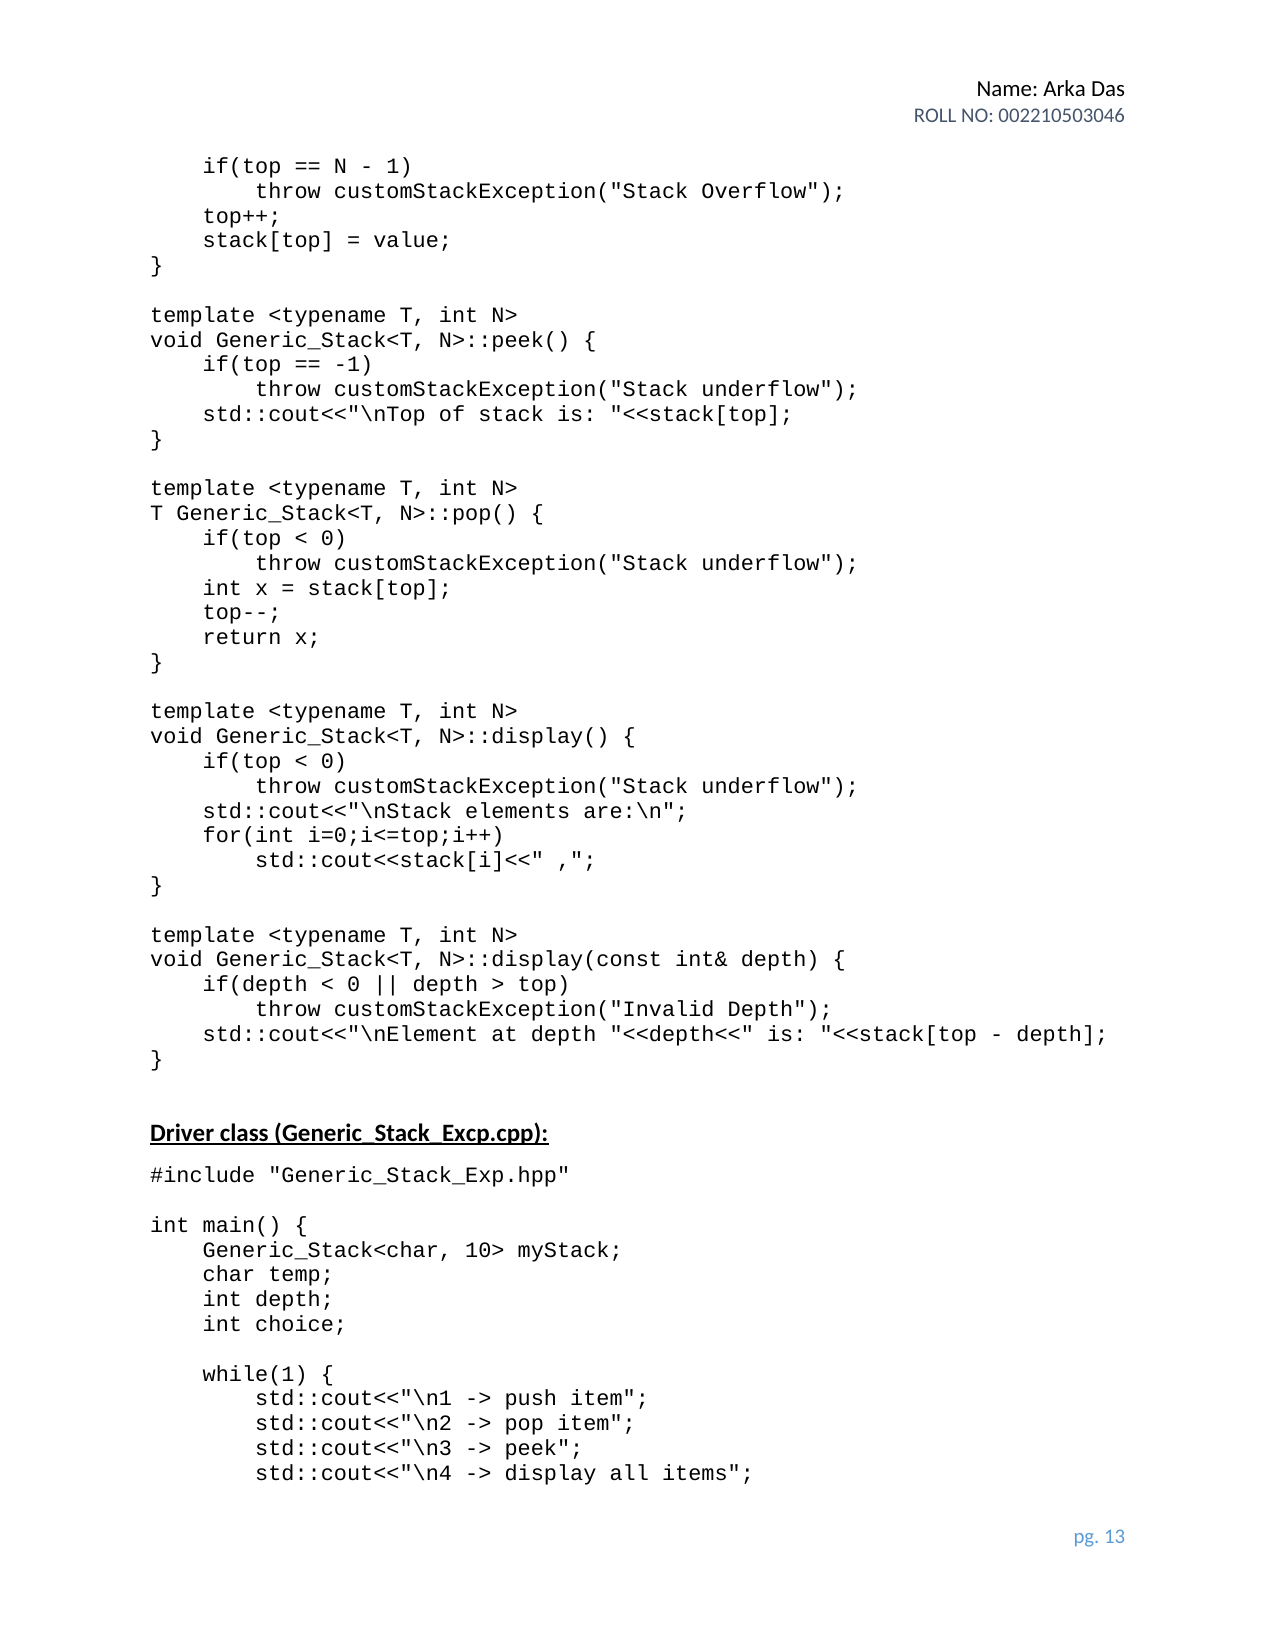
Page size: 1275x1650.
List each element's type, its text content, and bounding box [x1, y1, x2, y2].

text } [150, 254, 1125, 279]
text std::cout<<stack[i]<<" ,"; [150, 849, 1125, 874]
text } [150, 874, 1125, 899]
text std::cout<<"\n3 -> peek"; [150, 1437, 1125, 1462]
text int main() { [150, 1214, 1125, 1239]
text char temp; [150, 1263, 1125, 1288]
text if(top < 0) [150, 527, 1125, 552]
text throw customStackException("Stack Overflow"); [150, 180, 1125, 205]
text template <typename T, int N> [150, 701, 1125, 725]
text stack[top] = value; [150, 229, 1125, 254]
text std::cout<<"\n2 -> pop item"; [150, 1412, 1125, 1437]
text template <typename T, int N> [150, 304, 1125, 329]
text throw customStackException("Stack underflow"); [150, 552, 1125, 577]
text for(int i=0;i<=top;i++) [150, 824, 1125, 849]
text std::cout<<"\nTop of stack is: "<<stack[top]; [150, 403, 1125, 428]
text std::cout<<"\nStack elements are:\n"; [150, 800, 1125, 824]
text Generic_Stack<char, 10> myStack; [150, 1239, 1125, 1263]
text return x; [150, 626, 1125, 651]
text throw customStackException("Stack underflow"); [150, 378, 1125, 403]
text } [150, 651, 1125, 676]
text template <typename T, int N> [150, 477, 1125, 502]
text Driver class (Generic_Stack_Excp.cpp): [150, 1117, 1125, 1148]
text std::cout<<"\nElement at depth "<<depth<<" is: "<<stack[top - depth]; [150, 1023, 1125, 1048]
text void Generic_Stack<T, N>::peek() { [150, 329, 1125, 353]
text } [150, 1048, 1125, 1072]
text std::cout<<"\n1 -> push item"; [150, 1387, 1125, 1412]
text throw customStackException("Invalid Depth"); [150, 998, 1125, 1023]
text int choice; [150, 1313, 1125, 1338]
text while(1) { [150, 1363, 1125, 1387]
text if(top < 0) [150, 750, 1125, 775]
text template <typename T, int N> [150, 924, 1125, 948]
text throw customStackException("Stack underflow"); [150, 775, 1125, 800]
text } [150, 428, 1125, 453]
text std::cout<<"\n4 -> display all items"; [150, 1462, 1125, 1487]
text top++; [150, 205, 1125, 229]
text top--; [150, 601, 1125, 626]
text void Generic_Stack<T, N>::display(const int& depth) { [150, 948, 1125, 973]
text T Generic_Stack<T, N>::pop() { [150, 502, 1125, 527]
text int x = stack[top]; [150, 577, 1125, 601]
text #include "Generic_Stack_Exp.hpp" [150, 1164, 1125, 1189]
text int depth; [150, 1288, 1125, 1313]
text if(top == -1) [150, 353, 1125, 378]
text if(top == N - 1) [150, 155, 1125, 180]
text void Generic_Stack<T, N>::display() { [150, 725, 1125, 750]
text if(depth < 0 || depth > top) [150, 973, 1125, 998]
